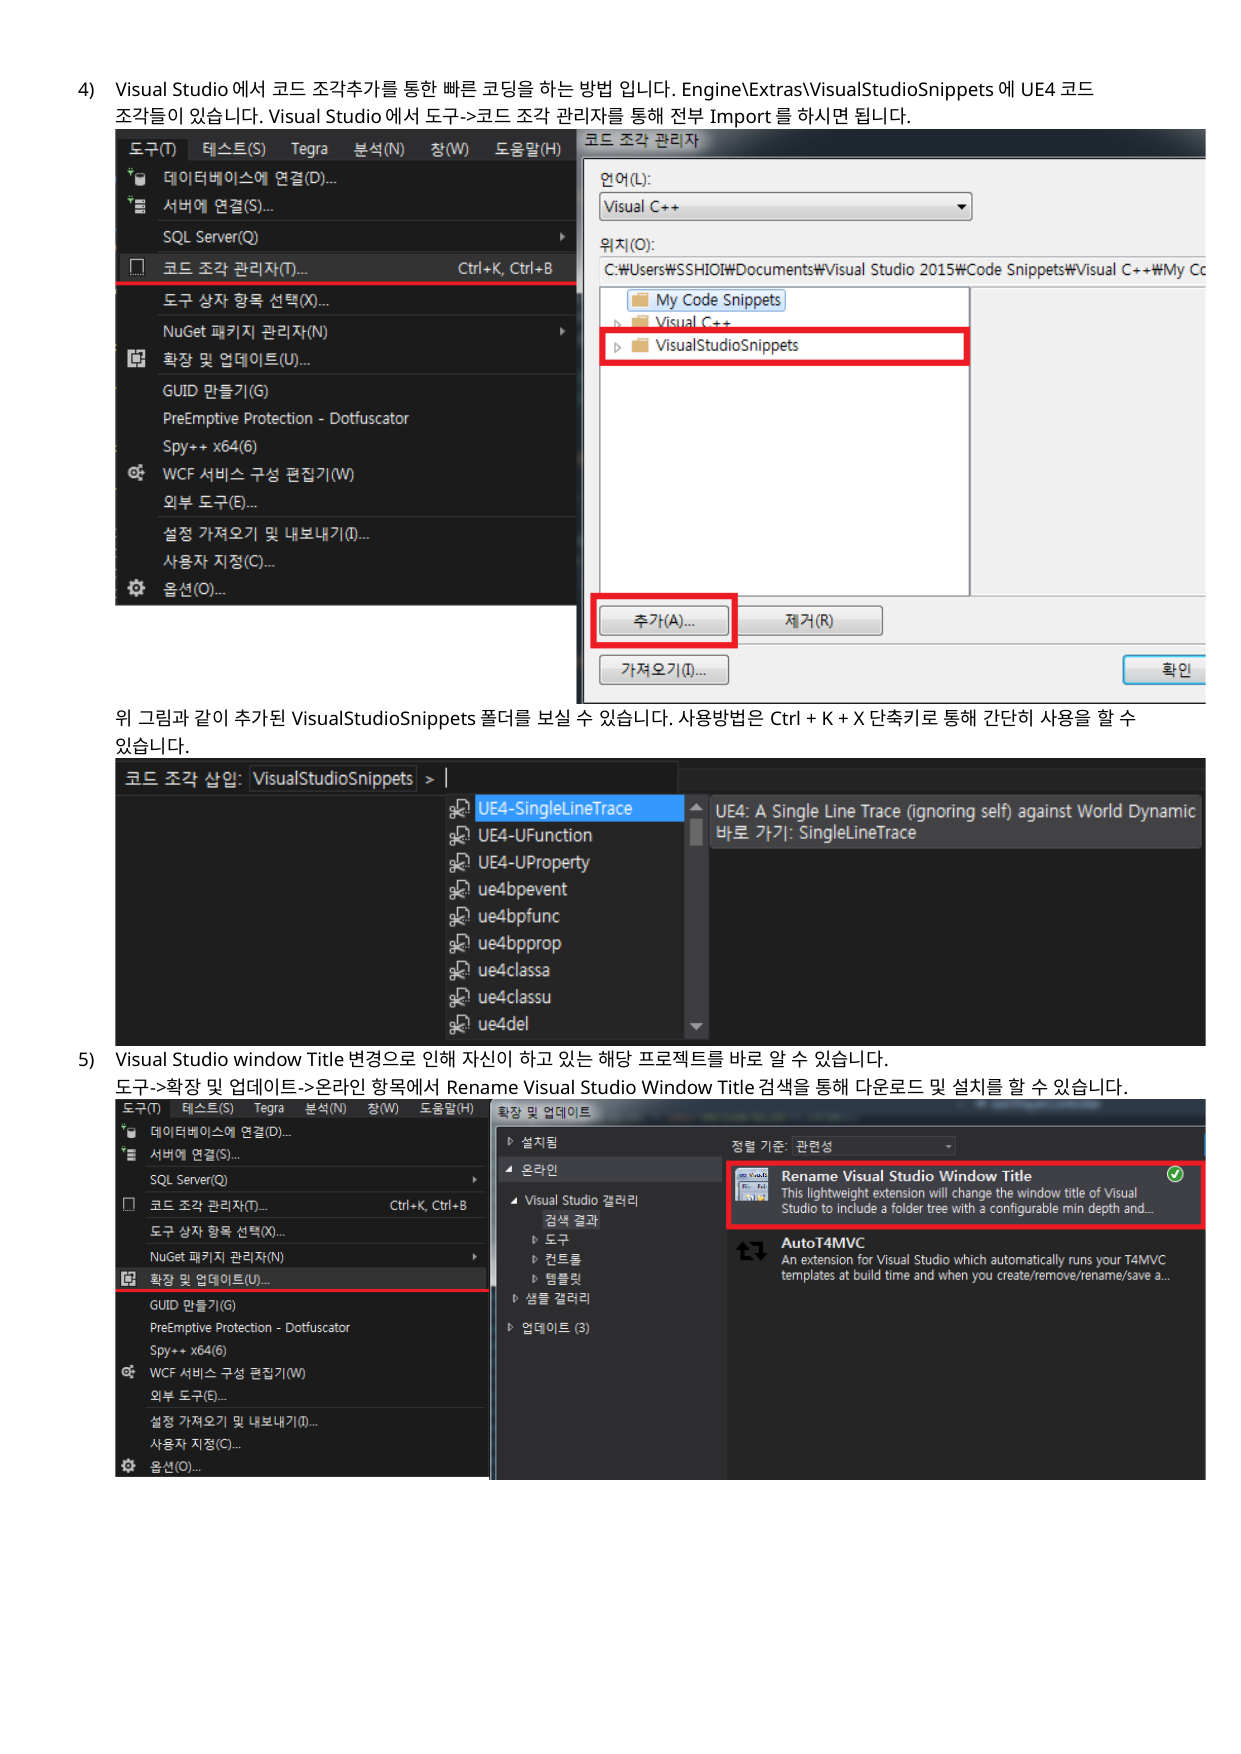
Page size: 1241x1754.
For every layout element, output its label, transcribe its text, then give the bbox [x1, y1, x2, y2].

picture [115, 129, 1206, 704]
picture [115, 758, 1206, 1046]
list 위 그림과 같이 추가된 VisualStudioSnippets폴더를 보실 수 있습니다. 사용방법은 Ctrl + K + X 단축키로 통해 간단히 사용을 할 수 있습니다. [115, 704, 1165, 758]
picture [115, 1099, 1206, 1480]
list Visual Studio window Title변경으로 인해 자신이 하고 있는 해당 프로젝트를 바로 알 수 있습니다. 도구->확장 및 업데이트->온라인 항목에서 Rename Visual Studio Window Title검색을 통해 다운로드 및 설치를 할 수 있습니다. [78, 1045, 1165, 1099]
